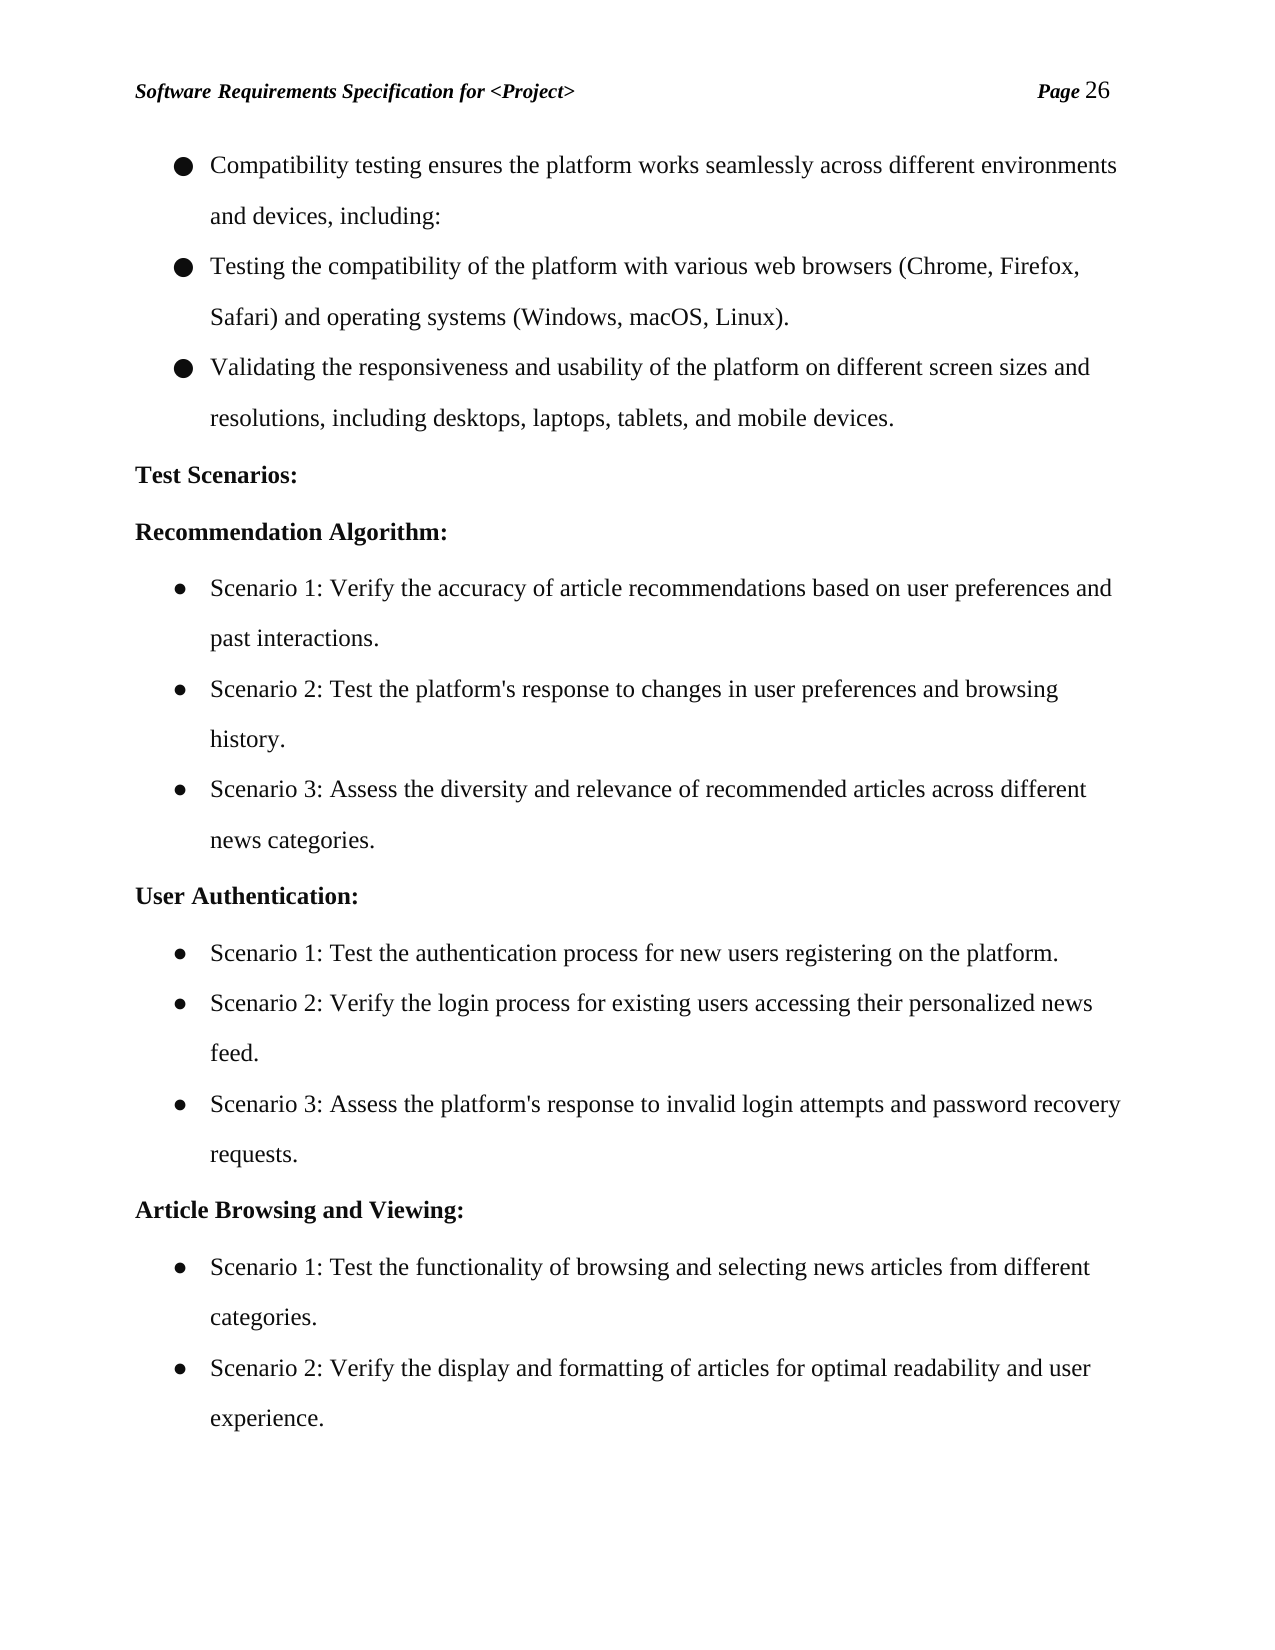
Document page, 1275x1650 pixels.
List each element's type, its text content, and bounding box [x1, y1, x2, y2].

list Testing the compatibility of the platform with various web browsers (Chrome, Firefox, Safari) and operating systems (Windows, macOS, Linux). [172, 251, 1140, 331]
text Test Scenarios: [135, 460, 1140, 489]
list Scenario 3: Assess the diversity and relevance of recommended articles across different news categories. [172, 774, 1140, 853]
list Scenario 2: Test the platform's response to changes in user preferences and browsing history. [172, 674, 1140, 753]
list Scenario 2: Verify the login process for existing users accessing their personalized news feed. [172, 988, 1140, 1067]
list Scenario 1: Test the authentication process for new users registering on the platform. [172, 938, 1140, 967]
text Recommendation Algorithm: [135, 517, 1140, 545]
list Scenario 2: Verify the display and formatting of articles for optimal readability and user experience. [172, 1353, 1140, 1432]
list Scenario 1: Verify the accuracy of article recommendations based on user preferences and past interactions. [172, 573, 1140, 652]
list Scenario 3: Assess the platform's response to invalid login attempts and password recovery requests. [172, 1089, 1140, 1168]
list Scenario 1: Test the functionality of browsing and selecting news articles from different categories. [172, 1252, 1140, 1331]
list Validating the responsiveness and usability of the platform on different screen sizes and resolutions, including desktops, laptops, tablets, and mobile devices. [172, 352, 1140, 432]
text User Authentication: [135, 881, 1140, 910]
text Article Browsing and Viewing: [135, 1196, 1140, 1224]
list Compatibility testing ensures the platform works seamlessly across different environments and devices, including: [172, 150, 1140, 230]
